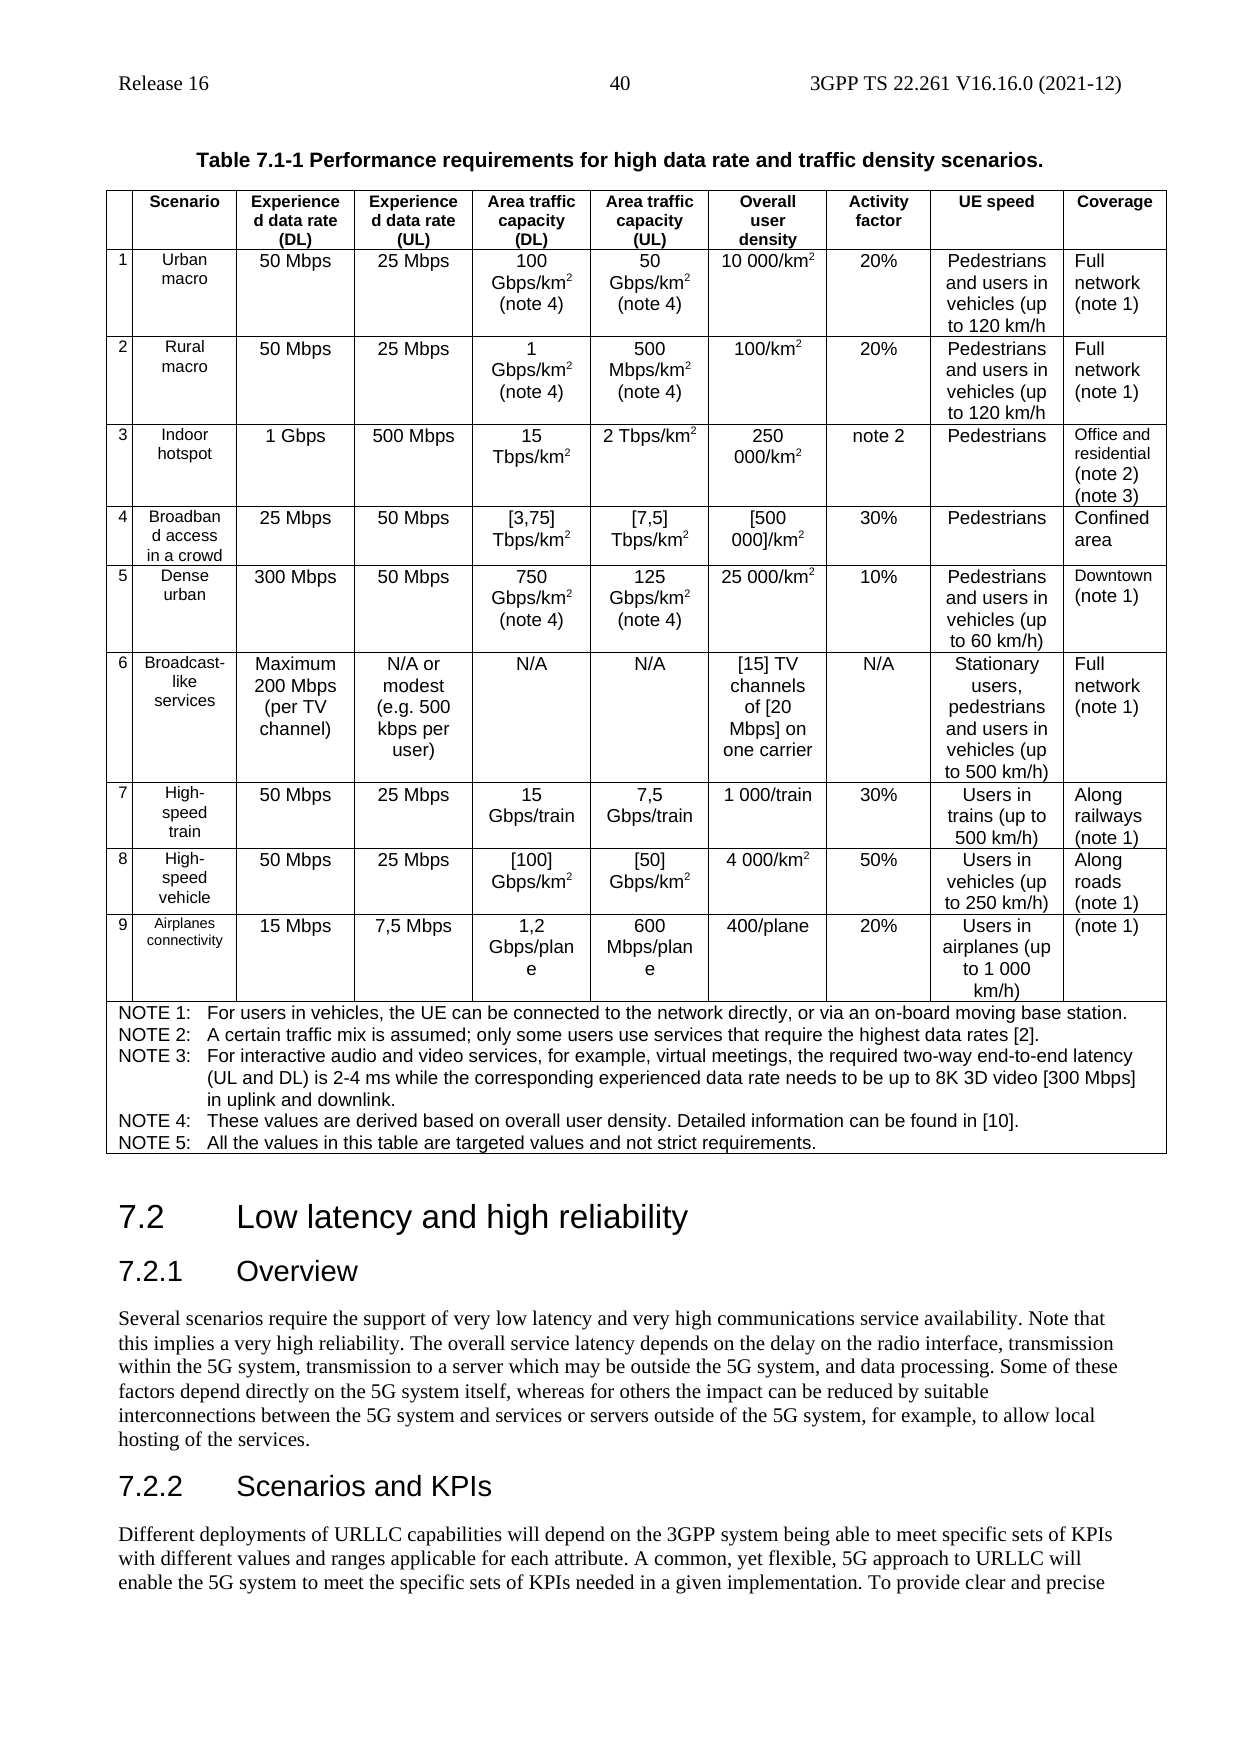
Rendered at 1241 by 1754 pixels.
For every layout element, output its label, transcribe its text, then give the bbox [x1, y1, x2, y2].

table_cell High-speed train [133, 783, 236, 848]
table_cell Stationary users, pedestrians and users in vehicles (up to 500 km/h) [931, 653, 1063, 782]
table_cell 50 Gbps/km2 (note 4) [591, 250, 708, 336]
table_cell 25 Mbps [355, 849, 472, 914]
table_cell 8 [107, 849, 132, 914]
table_cell 50 Mbps [355, 507, 472, 564]
table_cell 9 [107, 915, 132, 1001]
table_header Coverage [1064, 191, 1166, 249]
table_header Area traffic capacity (UL) [591, 191, 708, 249]
table_cell N/A [827, 653, 930, 782]
table_cell 20% [827, 337, 930, 423]
table_cell 6 [107, 653, 132, 782]
table_header Area traffic capacity (DL) [473, 191, 590, 249]
table_cell N/A [473, 653, 590, 782]
table_cell Downtown (note 1) [1064, 566, 1166, 652]
table_cell 2 Tbps/km2 [591, 425, 708, 506]
table_cell 25 Mbps [237, 507, 354, 564]
table_cell NOTE 1: For users in vehicles, the UE can be connected to the network directly, or via an on-board moving base station. NOTE 2: A certain traffic mix is assumed; only some users use services that require the highest data rates [2]. NOTE 3: For interactive audio and video services, for example, virtual meetings, the required two-way end-to-end latency (UL and DL) is 2-4 ms while the corresponding experienced data rate needs to be up to 8K 3D video [300 Mbps] in uplink and downlink. NOTE 4: These values are derived based on overall user density. Detailed information can be found in [10]. NOTE 5: All the values in this table are targeted values and not strict requirements. [107, 1002, 1166, 1153]
table_header Overall user density [709, 191, 826, 249]
table_cell N/A [591, 653, 708, 782]
table_header Experienced data rate (UL) [355, 191, 472, 249]
table_header Experienced data rate (DL) [237, 191, 354, 249]
table_cell 125 Gbps/km2 (note 4) [591, 566, 708, 652]
table_cell Users in airplanes (up to 1 000 km/h) [931, 915, 1063, 1001]
table_cell 25 000/km2 [709, 566, 826, 652]
table_cell 1 [107, 250, 132, 336]
table_header UE speed [931, 191, 1063, 249]
table_cell Along roads (note 1) [1064, 849, 1166, 914]
table_cell 20% [827, 915, 930, 1001]
table_cell 50% [827, 849, 930, 914]
table_cell 1 000/train [709, 783, 826, 848]
table_cell Full network (note 1) [1064, 250, 1166, 336]
table_cell 30% [827, 507, 930, 564]
table_cell 15 Gbps/train [473, 783, 590, 848]
table_cell 50 Mbps [237, 783, 354, 848]
table_header Activity factor [827, 191, 930, 249]
table_cell [500 000]/km2 [709, 507, 826, 564]
table_cell note 2 [827, 425, 930, 506]
table_cell N/A or modest (e.g. 500 kbps per user) [355, 653, 472, 782]
table_cell Dense urban [133, 566, 236, 652]
table_cell 25 Mbps [355, 783, 472, 848]
table_cell Broadband access in a crowd [133, 507, 236, 564]
table_cell Users in vehicles (up to 250 km/h) [931, 849, 1063, 914]
table_cell 25 Mbps [355, 337, 472, 423]
table_cell 3 [107, 425, 132, 506]
subtitle 7.2 Low latency and high reliability [118, 1197, 1122, 1235]
table_cell Airplanes connectivity [133, 915, 236, 1001]
table_header Scenario [133, 191, 236, 249]
table_cell 10% [827, 566, 930, 652]
text Several scenarios require the support of very low latency and very high communications service availability. Note that this implies a very high reliability. The overall service latency depends on the delay on the radio interface, transmission within the 5G system, transmission to a server which may be outside the 5G system, and data processing. Some of these factors depend directly on the 5G system itself, whereas for others the impact can be reduced by suitable interconnections between the 5G system and services or servers outside of the 5G system, for example, to allow local hosting of the services. [118, 1306, 1122, 1451]
table_cell (note 1) [1064, 915, 1166, 1001]
table_cell 600 Mbps/plane [591, 915, 708, 1001]
subtitle 7.2.1 Overview [118, 1254, 1122, 1288]
table_cell Urban macro [133, 250, 236, 336]
table_cell 15 Tbps/km2 [473, 425, 590, 506]
table_cell Broadcast-like services [133, 653, 236, 782]
subtitle 7.2.2 Scenarios and KPIs [118, 1469, 1122, 1503]
table_cell 20% [827, 250, 930, 336]
table_cell 25 Mbps [355, 250, 472, 336]
table_cell Along railways (note 1) [1064, 783, 1166, 848]
table_cell Pedestrians and users in vehicles (up to 120 km/h [931, 337, 1063, 423]
text Table 7.1-1 Performance requirements for high data rate and traffic density scenarios. [118, 148, 1122, 172]
table_cell 10 000/km2 [709, 250, 826, 336]
table_cell Indoor hotspot [133, 425, 236, 506]
table_cell 500 Mbps/km2 (note 4) [591, 337, 708, 423]
table_cell Pedestrians and users in vehicles (up to 120 km/h [931, 250, 1063, 336]
table_cell 400/plane [709, 915, 826, 1001]
table_header [107, 191, 132, 249]
table_cell Confined area [1064, 507, 1166, 564]
table_cell 2 [107, 337, 132, 423]
table_cell Pedestrians [931, 507, 1063, 564]
table_cell [50] Gbps/km2 [591, 849, 708, 914]
table_cell 15 Mbps [237, 915, 354, 1001]
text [118, 1522, 1122, 1594]
table_cell 1,2 Gbps/plane [473, 915, 590, 1001]
table_cell 50 Mbps [237, 250, 354, 336]
table_cell 30% [827, 783, 930, 848]
table_cell 100 Gbps/km2 (note 4) [473, 250, 590, 336]
table_cell Users in trains (up to 500 km/h) [931, 783, 1063, 848]
table_cell 100/km2 [709, 337, 826, 423]
table_cell Full network (note 1) [1064, 337, 1166, 423]
table_cell 4 000/km2 [709, 849, 826, 914]
table_cell [3,75] Tbps/km2 [473, 507, 590, 564]
table_cell 300 Mbps [237, 566, 354, 652]
table_cell [100] Gbps/km2 [473, 849, 590, 914]
table_cell [15] TV channels of [20 Mbps] on one carrier [709, 653, 826, 782]
table_cell 5 [107, 566, 132, 652]
table_cell Full network (note 1) [1064, 653, 1166, 782]
table_cell 1 Gbps/km2 (note 4) [473, 337, 590, 423]
table_cell Rural macro [133, 337, 236, 423]
table_cell 750 Gbps/km2 (note 4) [473, 566, 590, 652]
table_cell 7,5 Mbps [355, 915, 472, 1001]
table_cell Office and residential (note 2) (note 3) [1064, 425, 1166, 506]
table_cell 7,5 Gbps/train [591, 783, 708, 848]
table_cell 50 Mbps [355, 566, 472, 652]
table_cell 4 [107, 507, 132, 564]
table_cell 500 Mbps [355, 425, 472, 506]
table_cell 50 Mbps [237, 337, 354, 423]
table_cell 7 [107, 783, 132, 848]
table_cell 1 Gbps [237, 425, 354, 506]
table_cell Pedestrians [931, 425, 1063, 506]
table_cell Pedestrians and users in vehicles (up to 60 km/h) [931, 566, 1063, 652]
table_cell [7,5] Tbps/km2 [591, 507, 708, 564]
table_cell High-speed vehicle [133, 849, 236, 914]
table_cell 250 000/km2 [709, 425, 826, 506]
table_cell Maximum 200 Mbps (per TV channel) [237, 653, 354, 782]
table_cell 50 Mbps [237, 849, 354, 914]
